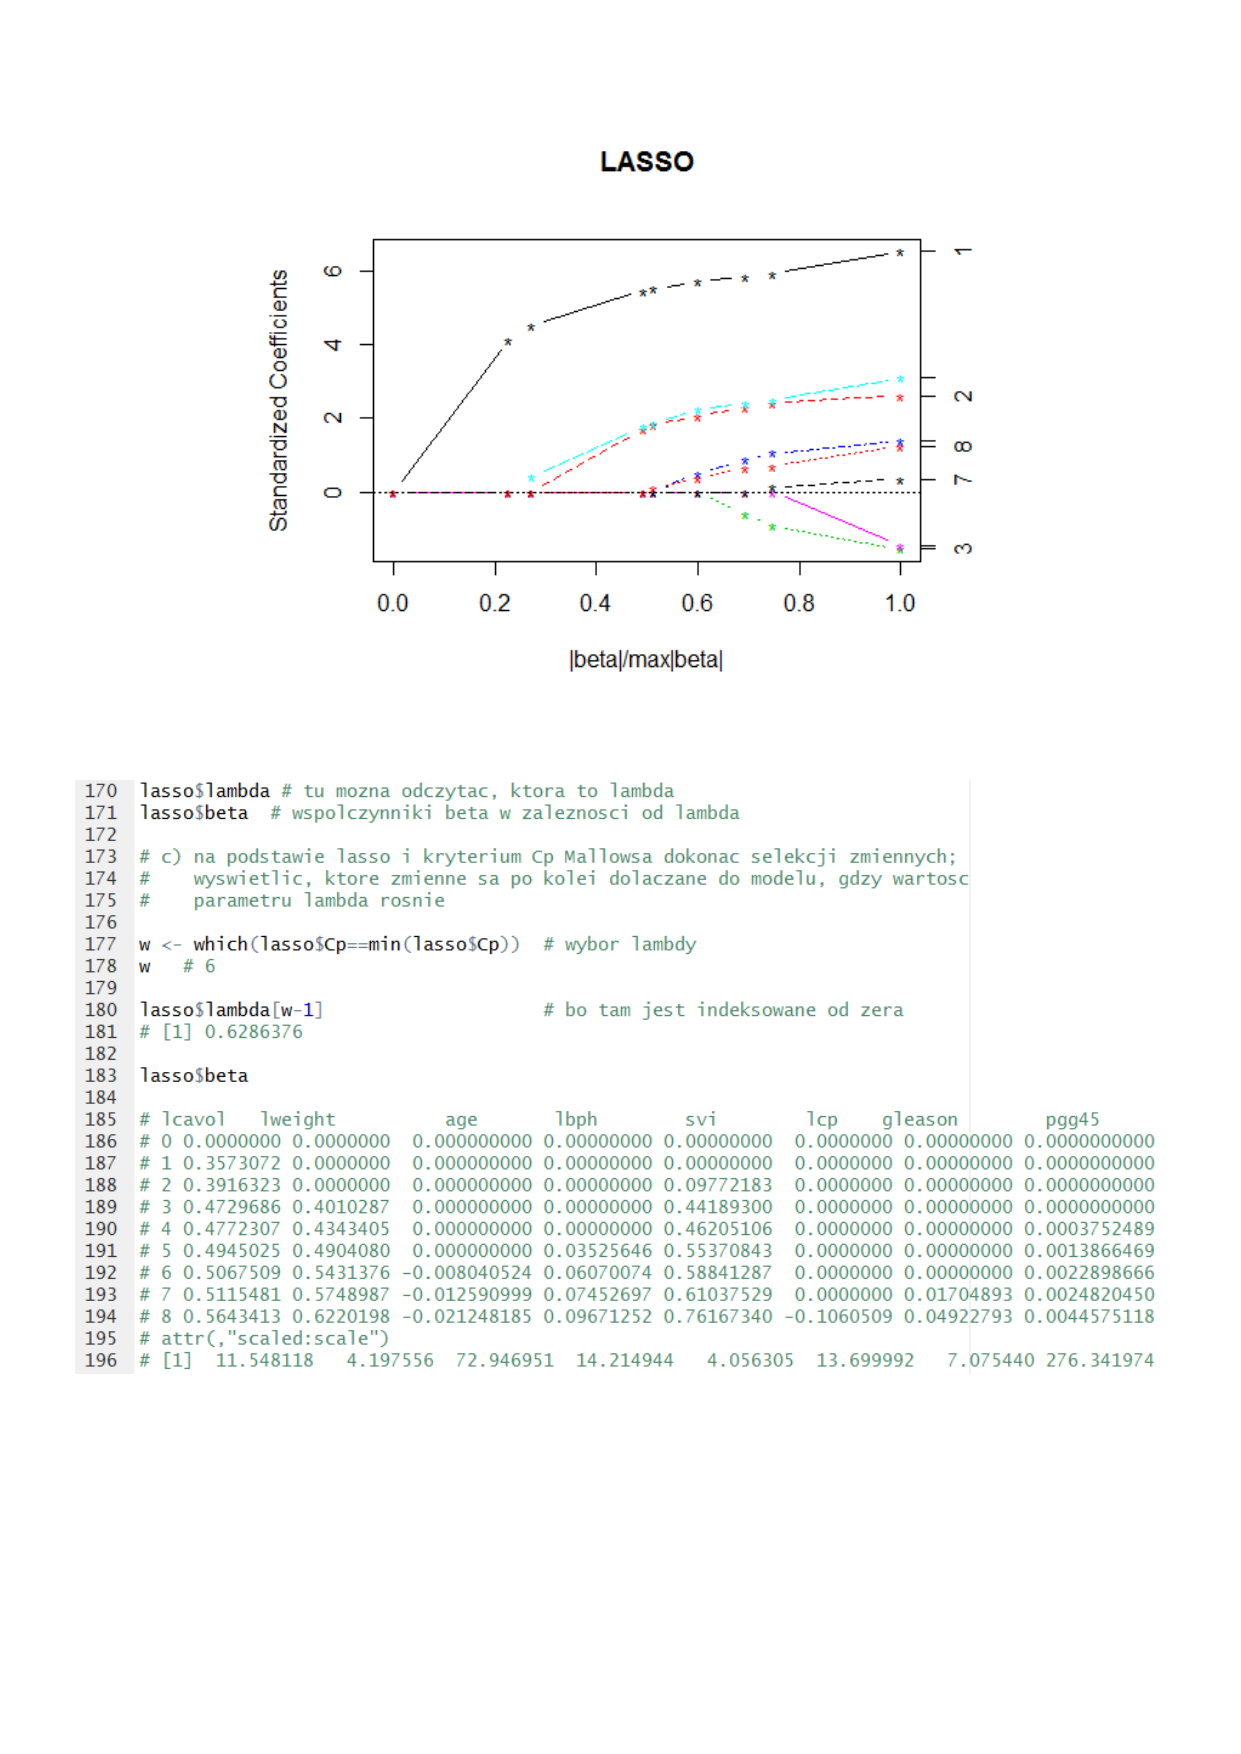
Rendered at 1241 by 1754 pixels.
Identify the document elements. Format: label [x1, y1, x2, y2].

picture [261, 128, 979, 702]
picture [75, 780, 1166, 1374]
